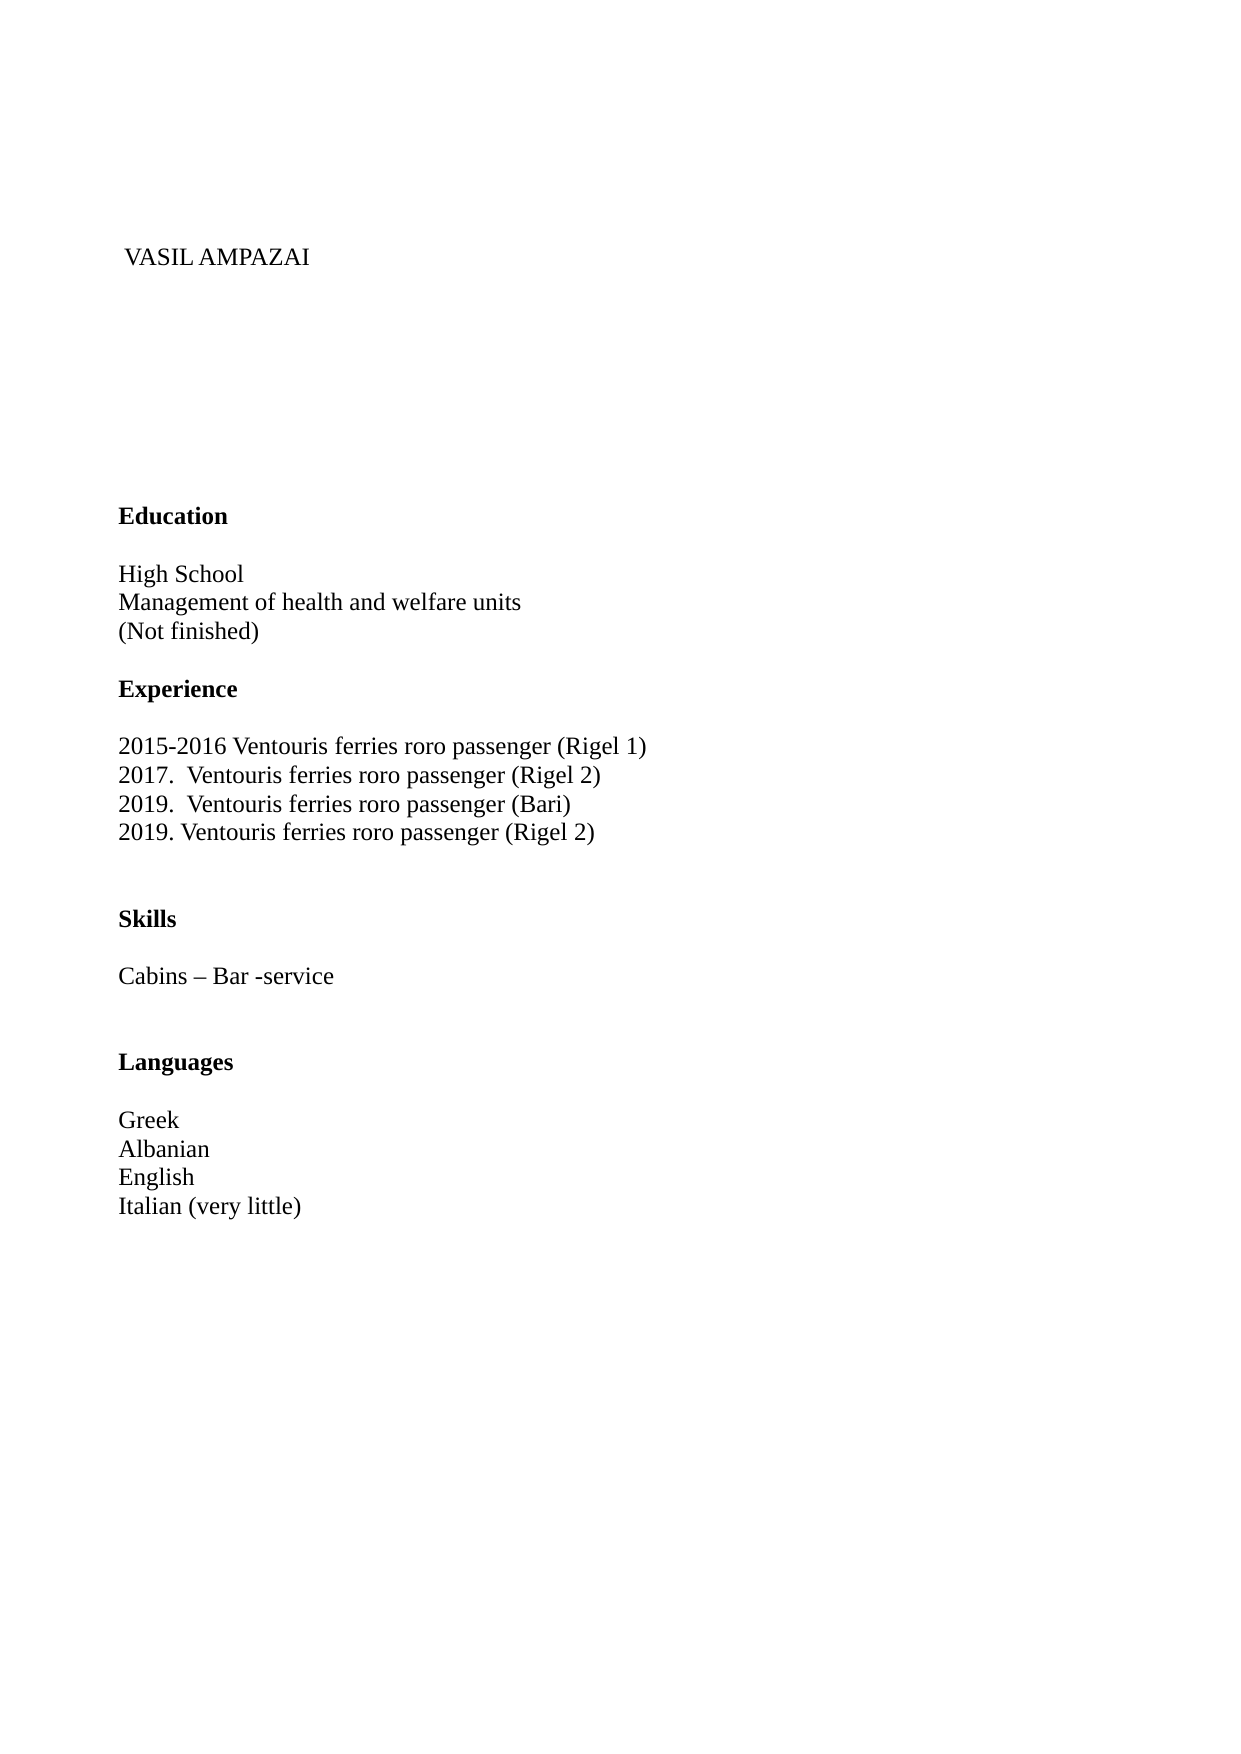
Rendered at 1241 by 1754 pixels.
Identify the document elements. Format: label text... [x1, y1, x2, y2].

text 2015-2016 Ventouris ferries roro passenger (Rigel 1) [118, 731, 1122, 760]
text Experience [118, 674, 1122, 702]
text Management of health and welfare units [118, 587, 1122, 616]
text 2017. Ventouris ferries roro passenger (Rigel 2) [118, 760, 1122, 789]
text 2019. Ventouris ferries roro passenger (Bari) [118, 789, 1122, 817]
text Greek [118, 1105, 1122, 1134]
text High School [118, 559, 1122, 587]
text Cabins – Bar -service [118, 961, 1122, 990]
text (Not finished) [118, 616, 1122, 645]
text Skills [118, 904, 1122, 932]
text VASIL AMPAZAI [118, 242, 1122, 271]
text 2019. Ventouris ferries roro passenger (Rigel 2) [118, 817, 1122, 846]
text English [118, 1162, 1122, 1191]
text Education [118, 501, 1122, 530]
text Italian (very little) [118, 1191, 1122, 1220]
text Languages [118, 1047, 1122, 1076]
text Albanian [118, 1134, 1122, 1162]
